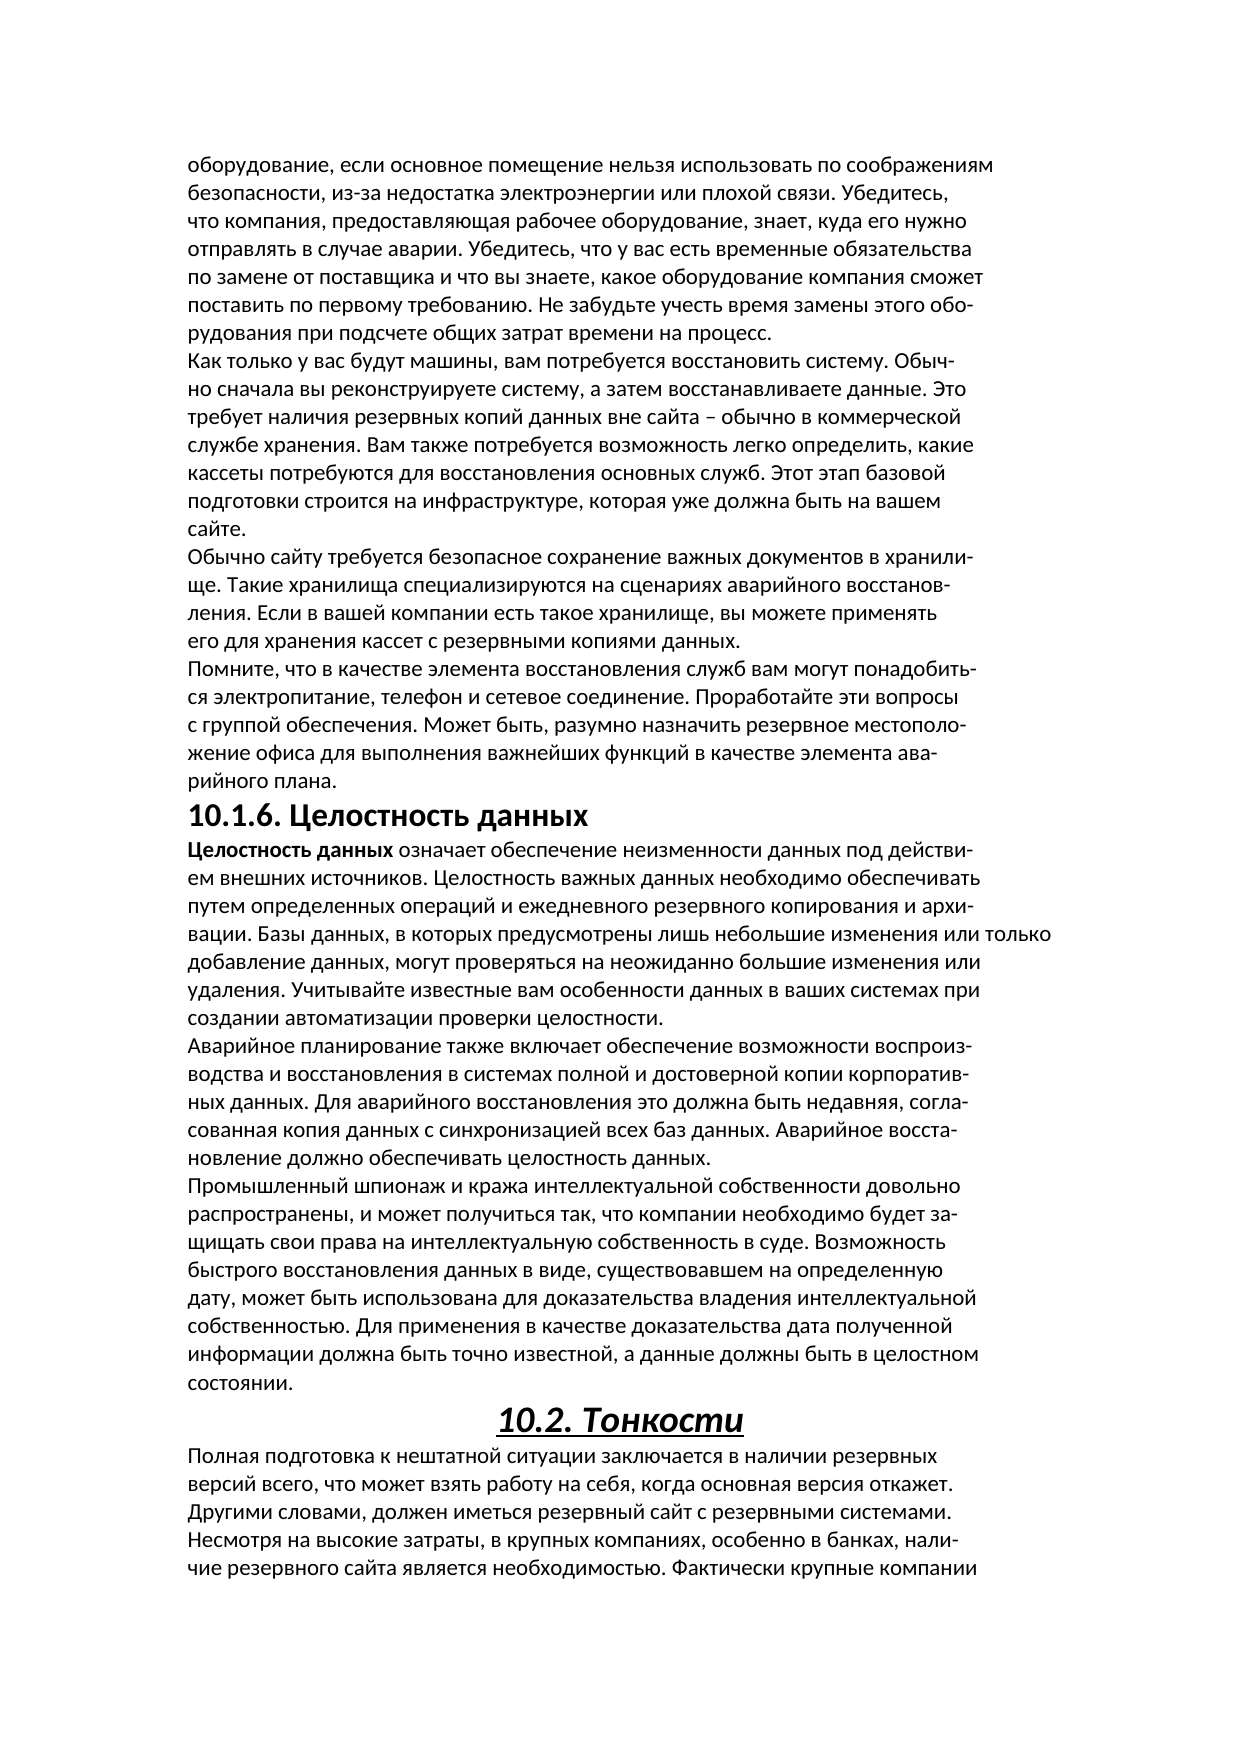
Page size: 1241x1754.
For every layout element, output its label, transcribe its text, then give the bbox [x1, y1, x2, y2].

text щищать свои права на интеллектуальную собственность в суде. Возможность [187, 1227, 1053, 1256]
text оборудование, если основное помещение нельзя использовать по соображениям [187, 150, 1053, 178]
text состоянии. [187, 1368, 1053, 1396]
text требует наличия резервных копий данных вне сайта – обычно в коммерческой [187, 402, 1053, 430]
text сованная копия данных с синхронизацией всех баз данных. Аварийное восста- [187, 1115, 1053, 1143]
text жение офиса для выполнения важнейших функций в качестве элемента ава- [187, 738, 1053, 766]
text ся электропитание, телефон и сетевое соединение. Проработайте эти вопросы [187, 682, 1053, 710]
text 10.1.6. Целостность данных [187, 794, 1053, 835]
text что компания, предоставляющая рабочее оборудование, знает, куда его нужно [187, 206, 1053, 234]
text сайте. [187, 514, 1053, 542]
text службе хранения. Вам также потребуется возможность легко определить, какие [187, 430, 1053, 458]
text информации должна быть точно известной, а данные должны быть в целостном [187, 1339, 1053, 1368]
text Другими словами, должен иметься резервный сайт с резервными системами. [187, 1497, 1053, 1526]
text быстрого восстановления данных в виде, существовавшем на определенную [187, 1256, 1053, 1283]
text поставить по первому требованию. Не забудьте учесть время замены этого обо- [187, 290, 1053, 318]
text Полная подготовка к нештатной ситуации заключается в наличии резервных [187, 1441, 1053, 1469]
text рудования при подсчете общих затрат времени на процесс. [187, 318, 1053, 346]
text ем внешних источников. Целостность важных данных необходимо обеспечивать [187, 863, 1053, 891]
text ще. Такие хранилища специализируются на сценариях аварийного восстанов- [187, 570, 1053, 598]
text чие резервного сайта является необходимостью. Фактически крупные компании [187, 1553, 1053, 1582]
text Целостность данных означает обеспечение неизменности данных под действи- [187, 835, 1053, 863]
text 10.2. Тонкости [187, 1396, 1053, 1441]
text ления. Если в вашей компании есть такое хранилище, вы можете применять [187, 598, 1053, 626]
text рийного плана. [187, 766, 1053, 794]
text кассеты потребуются для восстановления основных служб. Этот этап базовой [187, 458, 1053, 486]
text ных данных. Для аварийного восстановления это должна быть недавняя, согла- [187, 1087, 1053, 1115]
text Обычно сайту требуется безопасное сохранение важных документов в хранили- [187, 542, 1053, 570]
text вации. Базы данных, в которых предусмотрены лишь небольшие изменения или только добавление данных, могут проверяться на неожиданно большие изменения или удаления. Учитывайте известные вам особенности данных в ваших системах при создании автоматизации проверки целостности. [187, 919, 1053, 1031]
text дату, может быть использована для доказательства владения интеллектуальной [187, 1283, 1053, 1312]
text Несмотря на высокие затраты, в крупных компаниях, особенно в банках, нали- [187, 1526, 1053, 1553]
text отправлять в случае аварии. Убедитесь, что у вас есть временные обязательства [187, 234, 1053, 262]
text Помните, что в качестве элемента восстановления служб вам могут понадобить- [187, 654, 1053, 682]
text распространены, и может получиться так, что компании необходимо будет за- [187, 1199, 1053, 1227]
text с группой обеспечения. Может быть, разумно назначить резервное местополо- [187, 710, 1053, 738]
text собственностью. Для применения в качестве доказательства дата полученной [187, 1312, 1053, 1339]
text путем определенных операций и ежедневного резервного копирования и архи- [187, 891, 1053, 919]
text версий всего, что может взять работу на себя, когда основная версия откажет. [187, 1469, 1053, 1497]
text но сначала вы реконструируете систему, а затем восстанавливаете данные. Это [187, 374, 1053, 402]
text безопасности, из-за недостатка электроэнергии или плохой связи. Убедитесь, [187, 178, 1053, 206]
text Аварийное планирование также включает обеспечение возможности воспроиз- [187, 1031, 1053, 1059]
text его для хранения кассет с резервными копиями данных. [187, 626, 1053, 654]
text подготовки строится на инфраструктуре, которая уже должна быть на вашем [187, 486, 1053, 514]
text Промышленный шпионаж и кража интеллектуальной собственности довольно [187, 1171, 1053, 1199]
text по замене от поставщика и что вы знаете, какое оборудование компания сможет [187, 262, 1053, 290]
text Как только у вас будут машины, вам потребуется восстановить систему. Обыч- [187, 346, 1053, 374]
text водства и восстановления в системах полной и достоверной копии корпоратив- [187, 1059, 1053, 1087]
text новление должно обеспечивать целостность данных. [187, 1143, 1053, 1171]
